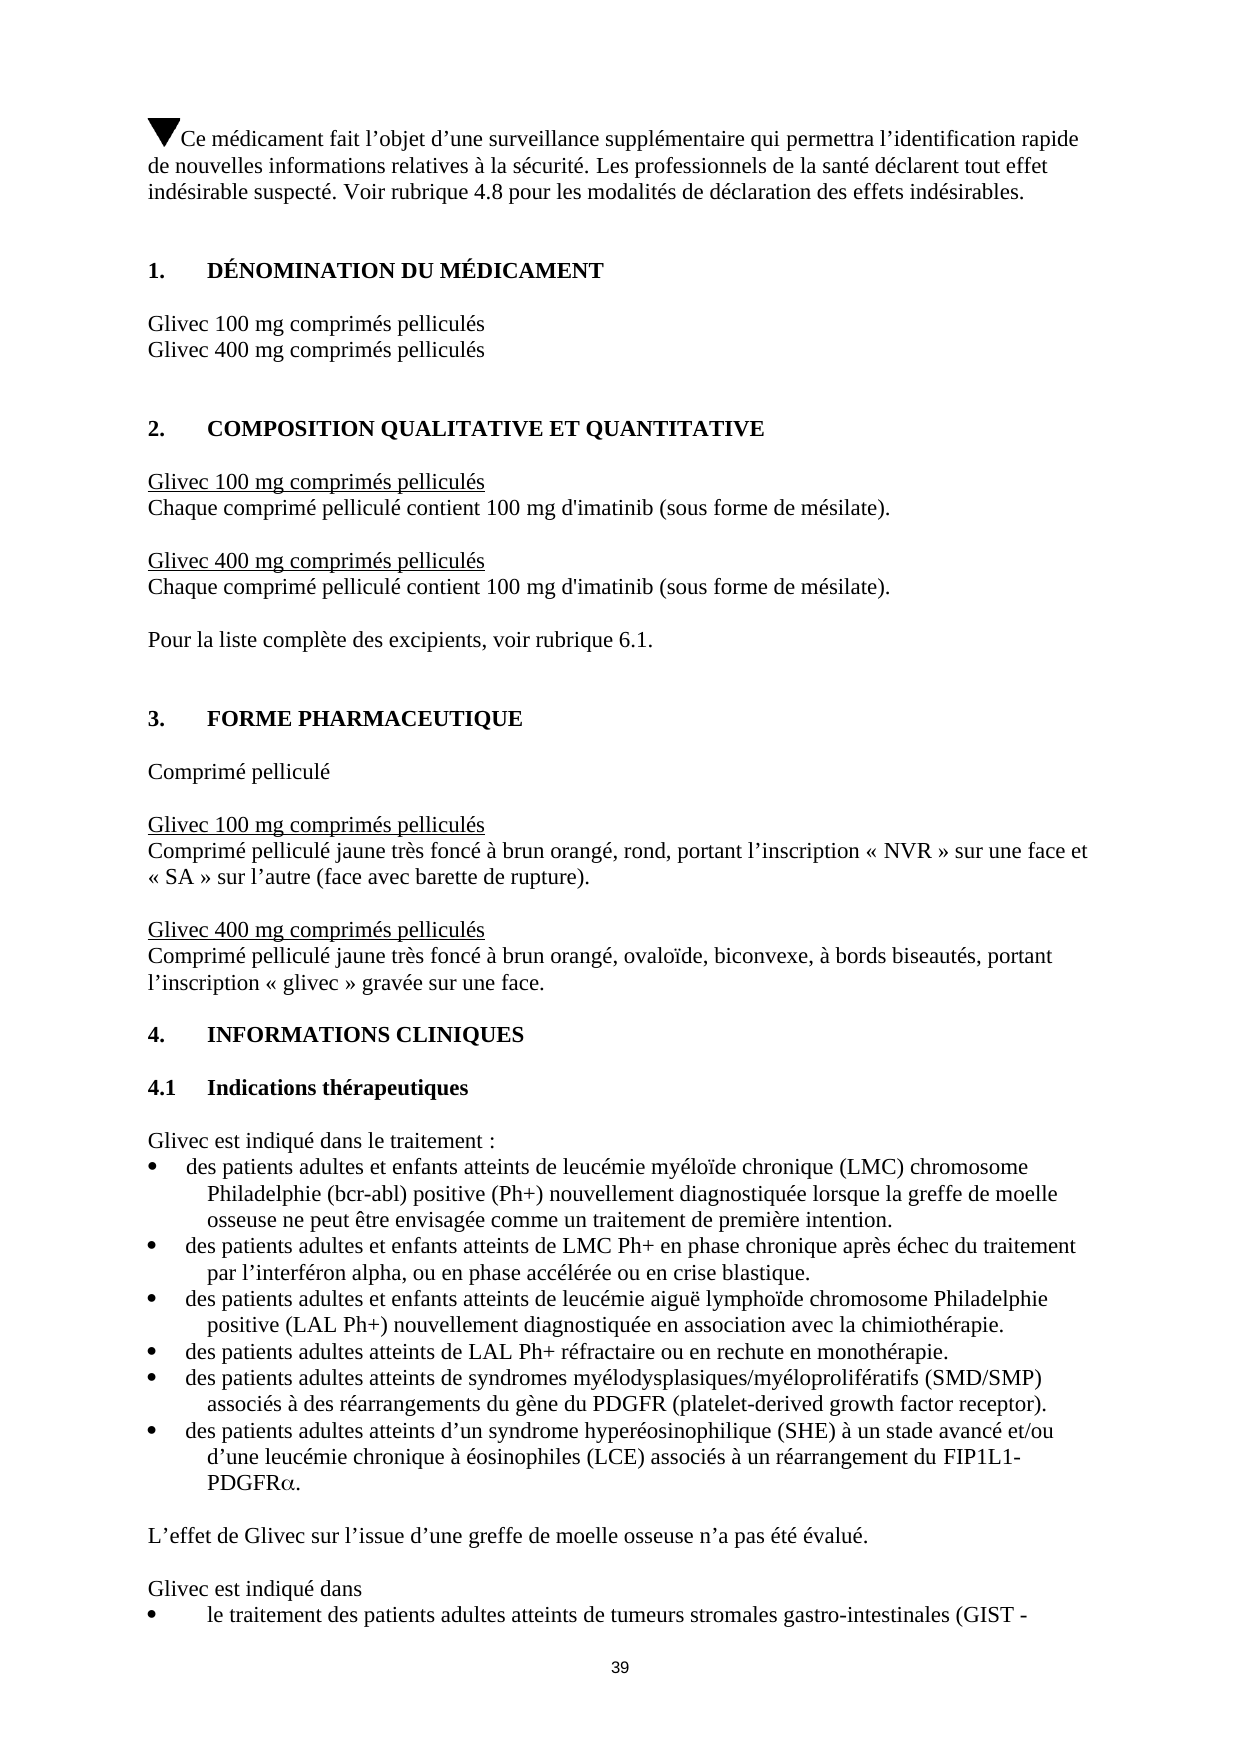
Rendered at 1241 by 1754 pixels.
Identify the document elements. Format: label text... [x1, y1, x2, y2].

list des patients adultes et enfants atteints de LMC Ph+ en phase chronique après échec du traitement par l’interféron alpha, ou en phase accélérée ou en crise blastique. [148, 1232, 1092, 1285]
list des patients adultes atteints de syndromes myélodysplasiques/myéloprolifératifs (/) associés à des réarrangements du gène du PDGFR (platelet-derived growth factor receptor). [148, 1364, 1092, 1417]
list des patients adultes et enfants atteints de leucémie aiguë lymphoïde chromosome Philadelphie positive (LAL Ph+) nouvellement diagnostiquée en association avec la chimiothérapie. [148, 1285, 1092, 1338]
text Comprimé pelliculé [148, 758, 1092, 784]
text Glivec 100 mg comprimés pelliculés [148, 811, 1092, 837]
text L’effet de Glivec sur l’issue d’une greffe de moelle osseuse n’a pas été évalué. [148, 1522, 1092, 1548]
text Chaque comprimé pelliculé contient 100 mg d'imatinib (sous forme de mésilate). [148, 494, 1092, 521]
text 2. COMPOSITION QUALITATIVE ET QUANTITATIVE [148, 415, 1092, 442]
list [148, 1601, 1092, 1628]
list des patients adultes et enfants atteints de leucémie myéloïde chronique (LMC) chromosome Philadelphie (bcr-abl) positive (Ph+) nouvellement diagnostiquée lorsque la greffe de moelle osseuse ne peut être envisagée comme un traitement de première intention. [148, 1153, 1092, 1232]
text 1. DÉNOMINATION DU MÉDICAMENT [148, 257, 1092, 283]
text Glivec 400 mg comprimés pelliculés [148, 336, 1092, 363]
list des patients adultes atteints de LAL Ph+ réfractaire ou en rechute en monothérapie. [148, 1338, 1092, 1364]
text Glivec 400 mg comprimés pelliculés [148, 916, 1092, 942]
list des patients adultes atteints d’un syndrome hyperéosinophilique (SHE) à un stade avancé et/ou d’une leucémie chronique à éosinophiles (LCE) associés à un réarrangement du FIP1L1-PDGFR. [148, 1417, 1092, 1496]
text 3. FORME PHARMACEUTIQUE [148, 705, 1092, 732]
text Comprimé pelliculé jaune très foncé à brun orangé, ovaloïde, biconvexe, à bords biseautés, portant l’inscription « glivec » gravée sur une face. [148, 942, 1092, 995]
text Glivec est indiqué dans [148, 1575, 1092, 1601]
text 4.1 Indications thérapeutiques [148, 1074, 1092, 1101]
text Glivec 100 mg comprimés pelliculés [148, 468, 1092, 494]
text Glivec 400 mg comprimés pelliculés [148, 547, 1092, 573]
text 4. INFORMATIONS CLINIQUES [148, 1021, 1092, 1048]
text Glivec est indiqué dans le traitement : [148, 1127, 1092, 1153]
text Comprimé pelliculé jaune très foncé à brun orangé, rond, portant l’inscription « » sur une face et « SA » sur l’autre (face avec barette de rupture). [148, 837, 1092, 890]
text Ce médicament fait l’objet d’une surveillance supplémentaire qui permettra l’identification rapide de nouvelles informations relatives à la sécurité. Les professionnels de la santé déclarent tout effet indésirable suspecté. Voir rubrique 4.8 pour les modalités de déclaration des effets indésirables. [148, 118, 1092, 204]
text Chaque comprimé pelliculé contient 100 mg d'imatinib (sous forme de mésilate). [148, 573, 1092, 600]
picture [147, 118, 181, 147]
text Pour la liste complète des excipients, voir rubrique 6.1. [148, 626, 1092, 652]
text Glivec 100 mg comprimés pelliculés [148, 310, 1092, 336]
